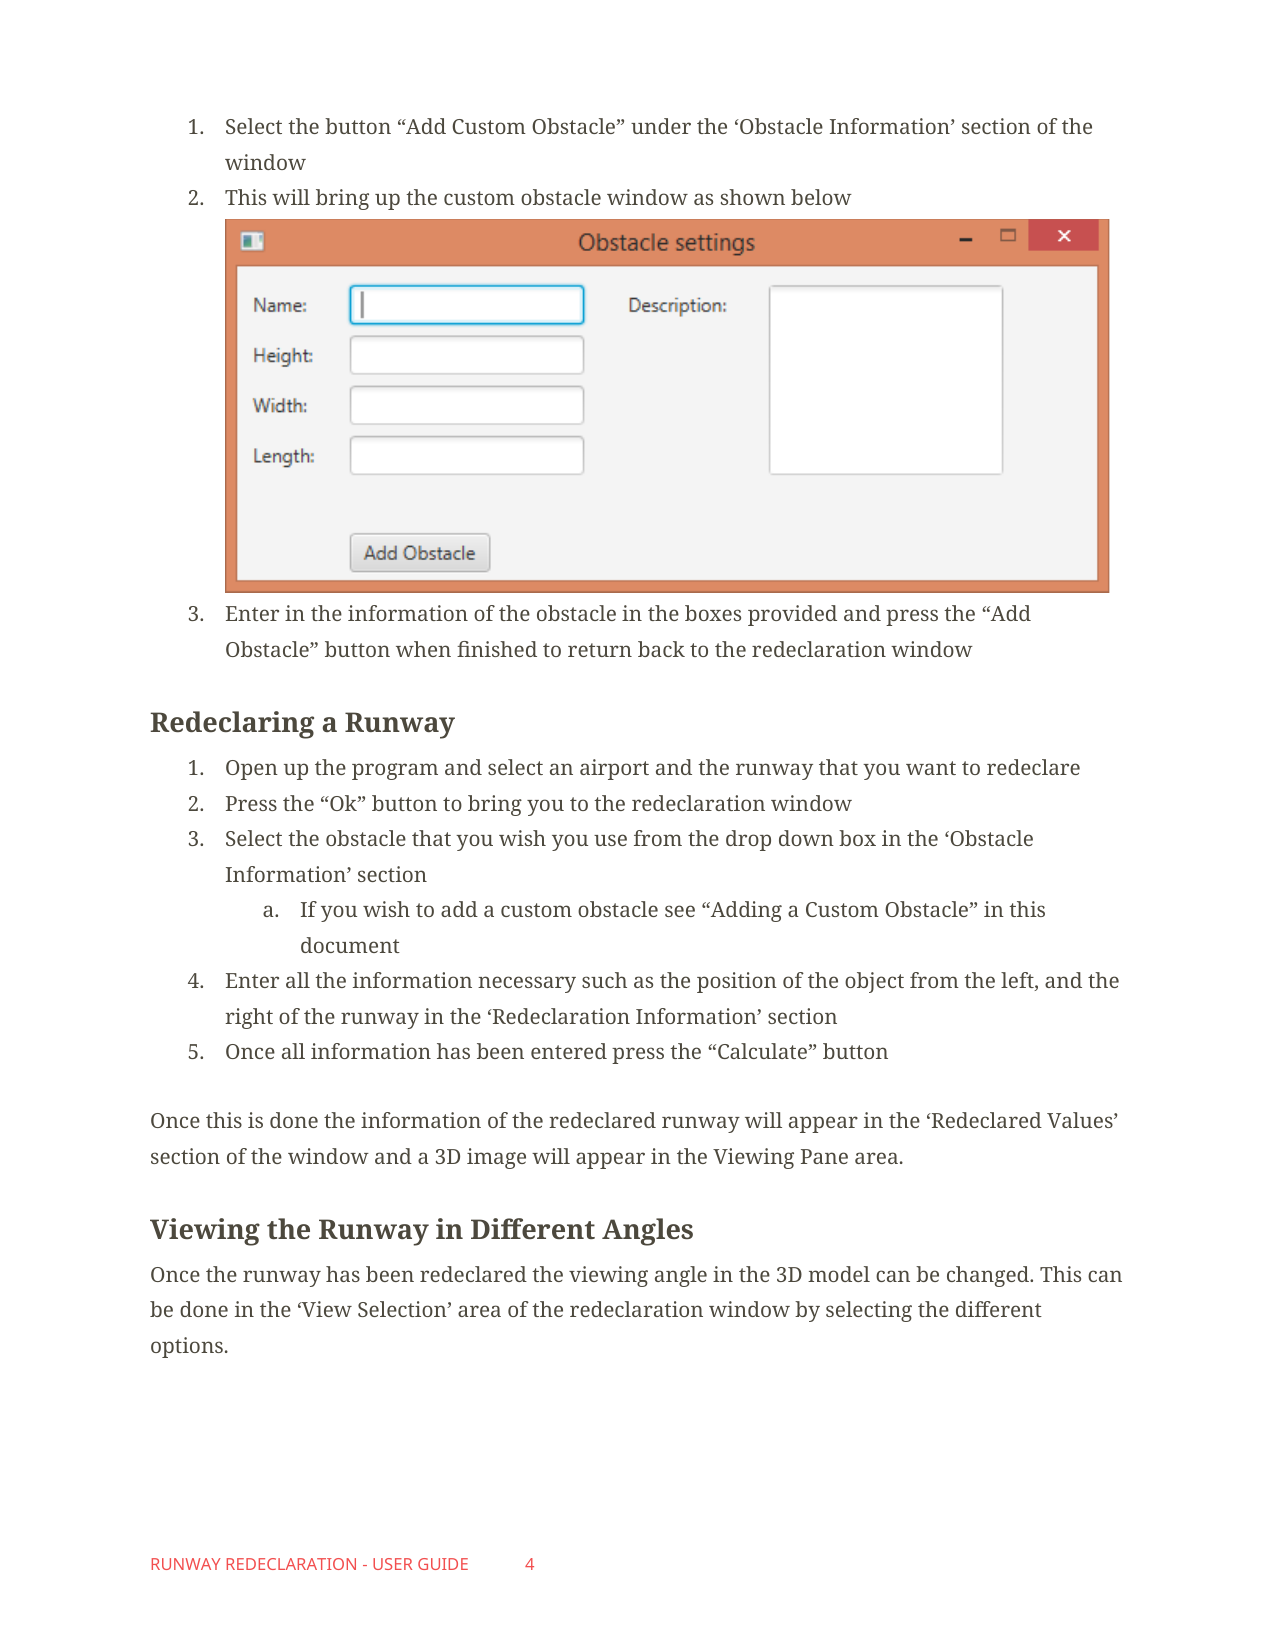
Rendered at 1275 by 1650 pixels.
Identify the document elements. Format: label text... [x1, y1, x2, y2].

list Press the “Ok” button to bring you to the redeclaration window [187, 789, 1125, 817]
list Enter all the information necessary such as the position of the object from the left, and the right of the runway in the ‘Redeclaration Information’ section [187, 966, 1125, 1030]
text Once this is done the information of the redeclared runway will appear in the ‘Redeclared Values’ section of the window and a 3D image will appear in the Viewing Pane area. [150, 1106, 1125, 1170]
list Enter in the information of the obstacle in the boxes provided and press the “Add Obstacle” button when finished to return back to the redeclaration window [187, 599, 1125, 663]
list Select the obstacle that you wish you use from the drop down box in the ‘Obstacle Information’ section [187, 824, 1125, 888]
list Once all information has been entered press the “Calculate” button [187, 1037, 1125, 1066]
list Open up the program and select an airport and the runway that you want to redeclare [187, 753, 1125, 782]
list Select the button “Add Custom Obstacle” under the ‘Obstacle Information’ section of the window [187, 112, 1125, 176]
list This will bring up the custom obstacle window as shown below [187, 183, 1125, 212]
list If you wish to add a custom obstacle see “Adding a Custom Obstacle” in this document [262, 895, 1125, 959]
picture [225, 219, 1110, 593]
subtitle Viewing the Runway in Different Angles [150, 1211, 1125, 1248]
subtitle Redeclaring a Runway [150, 704, 1125, 741]
text Once the runway has been redeclared the viewing angle in the 3D model can be changed. This can be done in the ‘View Selection’ area of the redeclaration window by selecting the different options. [150, 1260, 1125, 1359]
